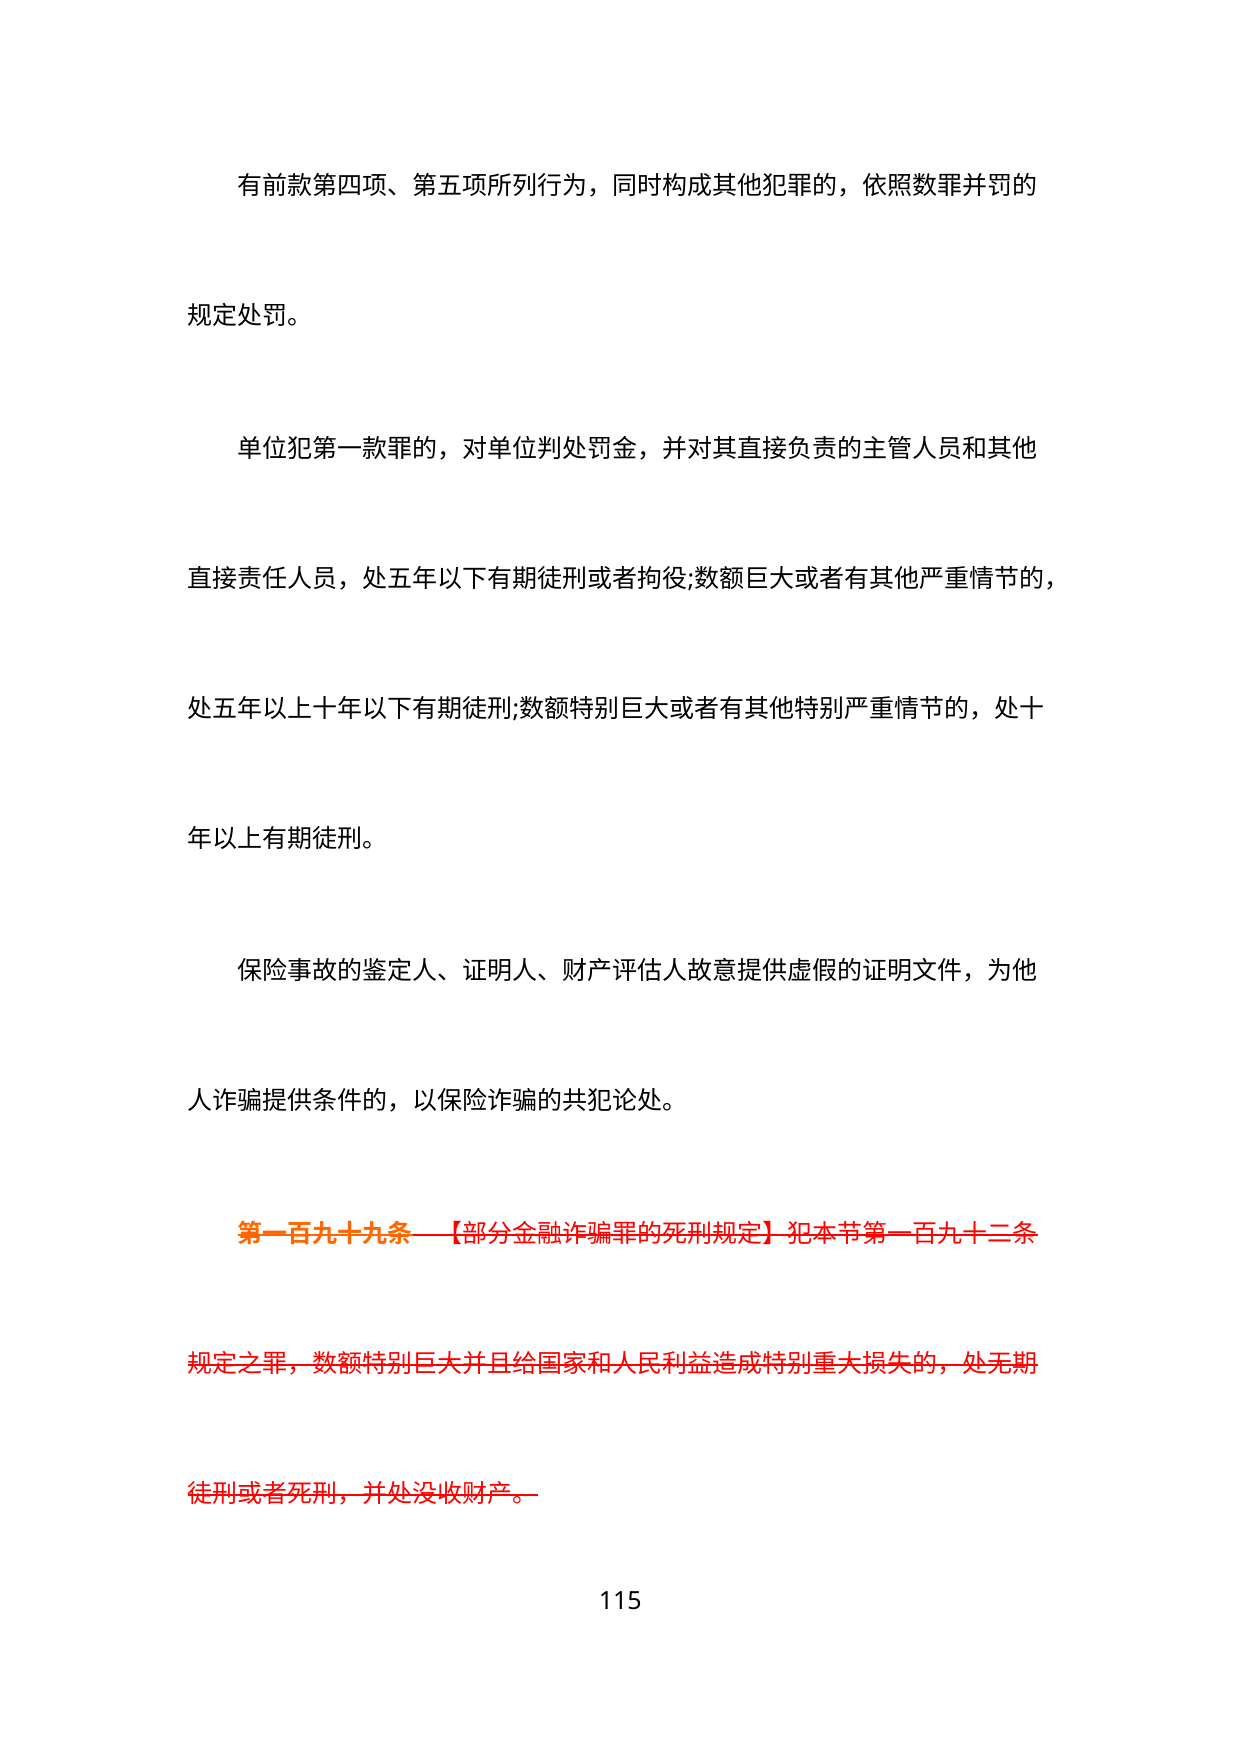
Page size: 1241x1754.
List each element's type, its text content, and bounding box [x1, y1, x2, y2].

text 有前款第四项、第五项所列行为，同时构成其他犯罪的，依照数罪并罚的规定处罚。 [187, 151, 1053, 346]
text 单位犯第一款罪的，对单位判处罚金，并对其直接负责的主管人员和其他直接责任人员，处五年以下有期徒刑或者拘役;数额巨大或者有其他严重情节的，处五年以上十年以下有期徒刑;数额特别巨大或者有其他特别严重情节的，处十年以上有期徒刑。 [187, 414, 1053, 869]
text 第一百九十九条 【部分金融诈骗罪的死刑规定】犯本节第一百九十二条规定之罪，数额特别巨大并且给国家和人民利益造成特别重大损失的，处无期徒刑或者死刑，并处没收财产。 [187, 1199, 1053, 1524]
text 保险事故的鉴定人、证明人、财产评估人故意提供虚假的证明文件，为他人诈骗提供条件的，以保险诈骗的共犯论处。 [187, 936, 1053, 1131]
